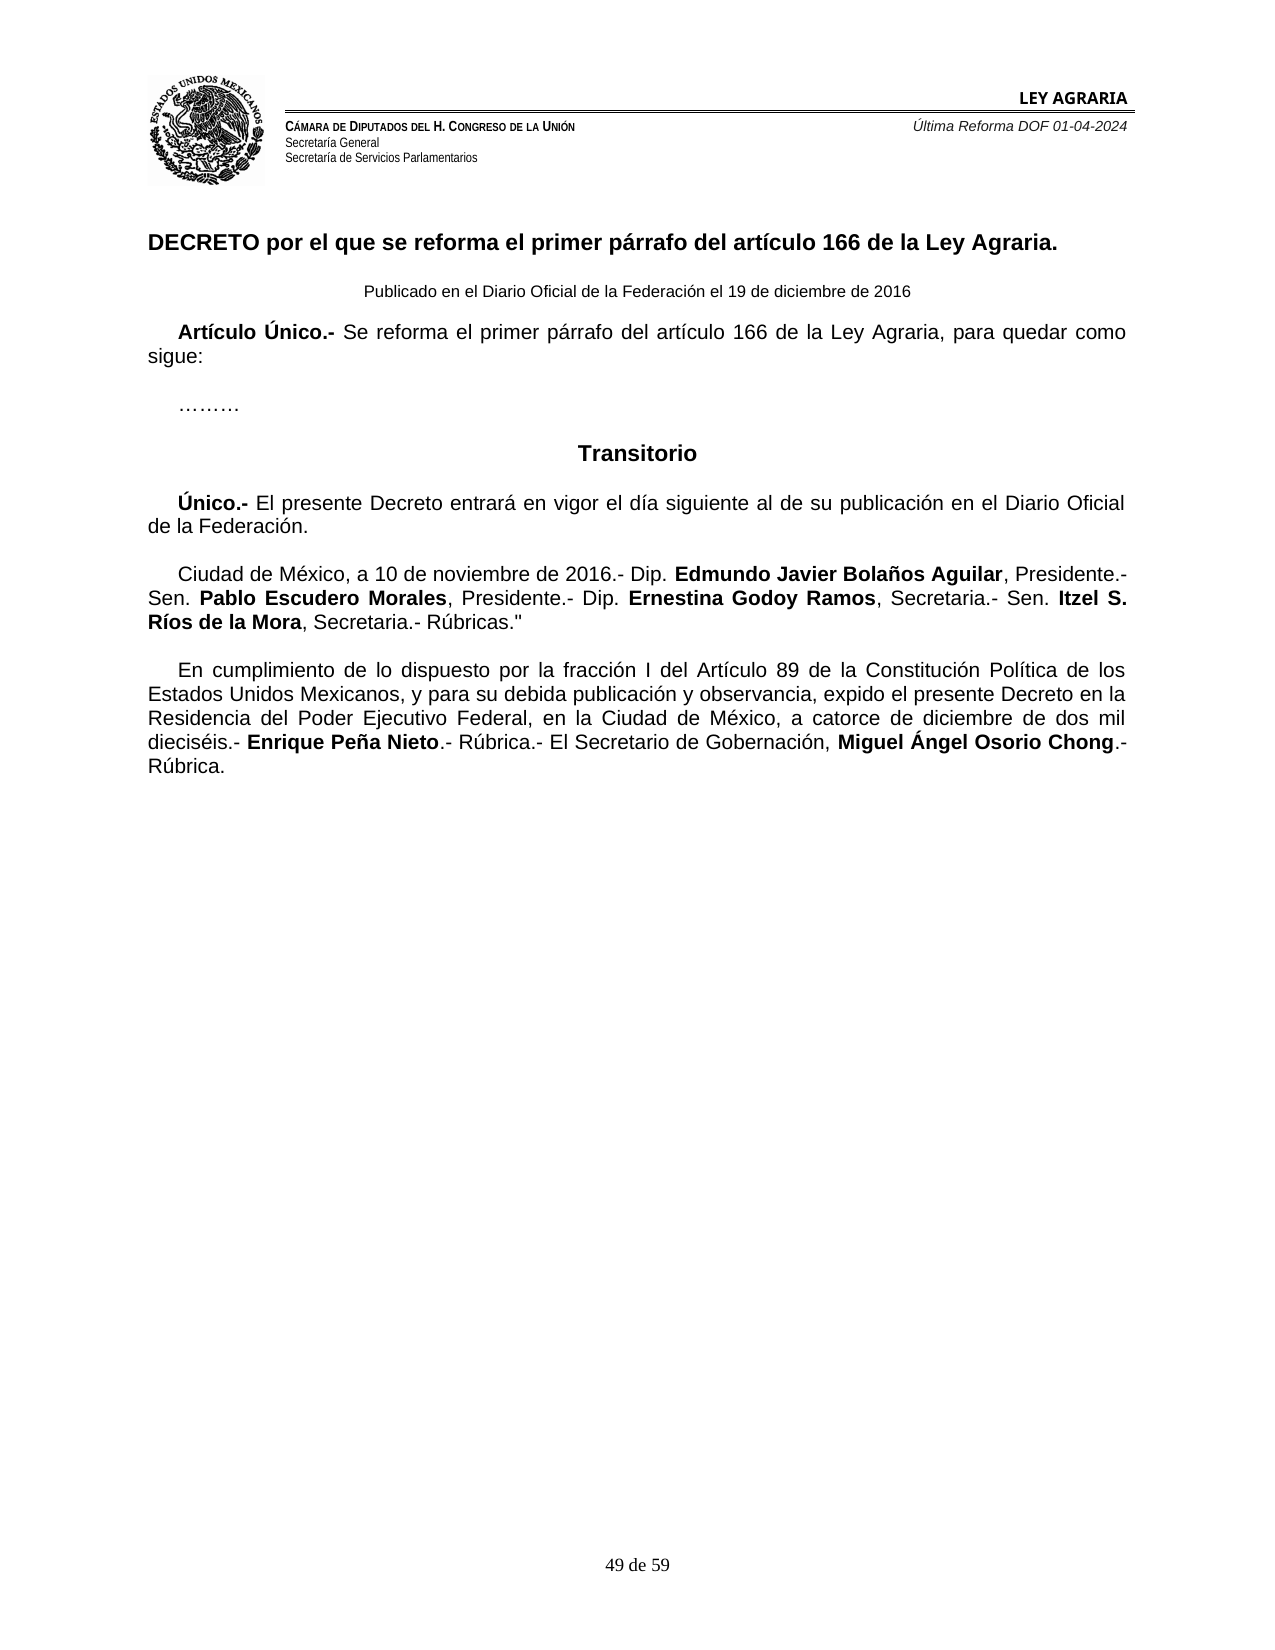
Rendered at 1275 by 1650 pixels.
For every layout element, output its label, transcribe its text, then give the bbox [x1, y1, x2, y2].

text Publicado en el Diario Oficial de la Federación el 19 de diciembre de 2016 [148, 282, 1127, 301]
text DECRETO por el que se reforma el primer párrafo del artículo 166 de la Ley Agraria. [148, 229, 1127, 256]
text Ciudad de México, a 10 de noviembre de 2016.- Dip. Edmundo Javier Bolaños Aguilar, Presidente.- Sen. Pablo Escudero Morales, Presidente.- Dip. Ernestina Godoy Ramos, Secretaria.- Sen. Itzel S. Ríos de la Mora, Secretaria.- Rúbricas." [148, 562, 1127, 634]
text Transitorio [148, 440, 1127, 466]
text Único.- El presente Decreto entrará en vigor el día siguiente al de su publicación en el Diario Oficial de la Federación. [148, 490, 1127, 538]
text Artículo Único.- Se reforma el primer párrafo del artículo 166 de la Ley Agraria, para quedar como sigue: [148, 320, 1127, 368]
text ……… [148, 392, 1127, 416]
text En cumplimiento de lo dispuesto por la fracción I del Artículo 89 de la Constitución Política de los Estados Unidos Mexicanos, y para su debida publicación y observancia, expido el presente Decreto en la Residencia del Poder Ejecutivo Federal, en la Ciudad de México, a catorce de diciembre de dos mil dieciséis.- Enrique Peña Nieto.- Rúbrica.- El Secretario de Gobernación, Miguel Ángel Osorio Chong.- Rúbrica. [148, 658, 1127, 778]
